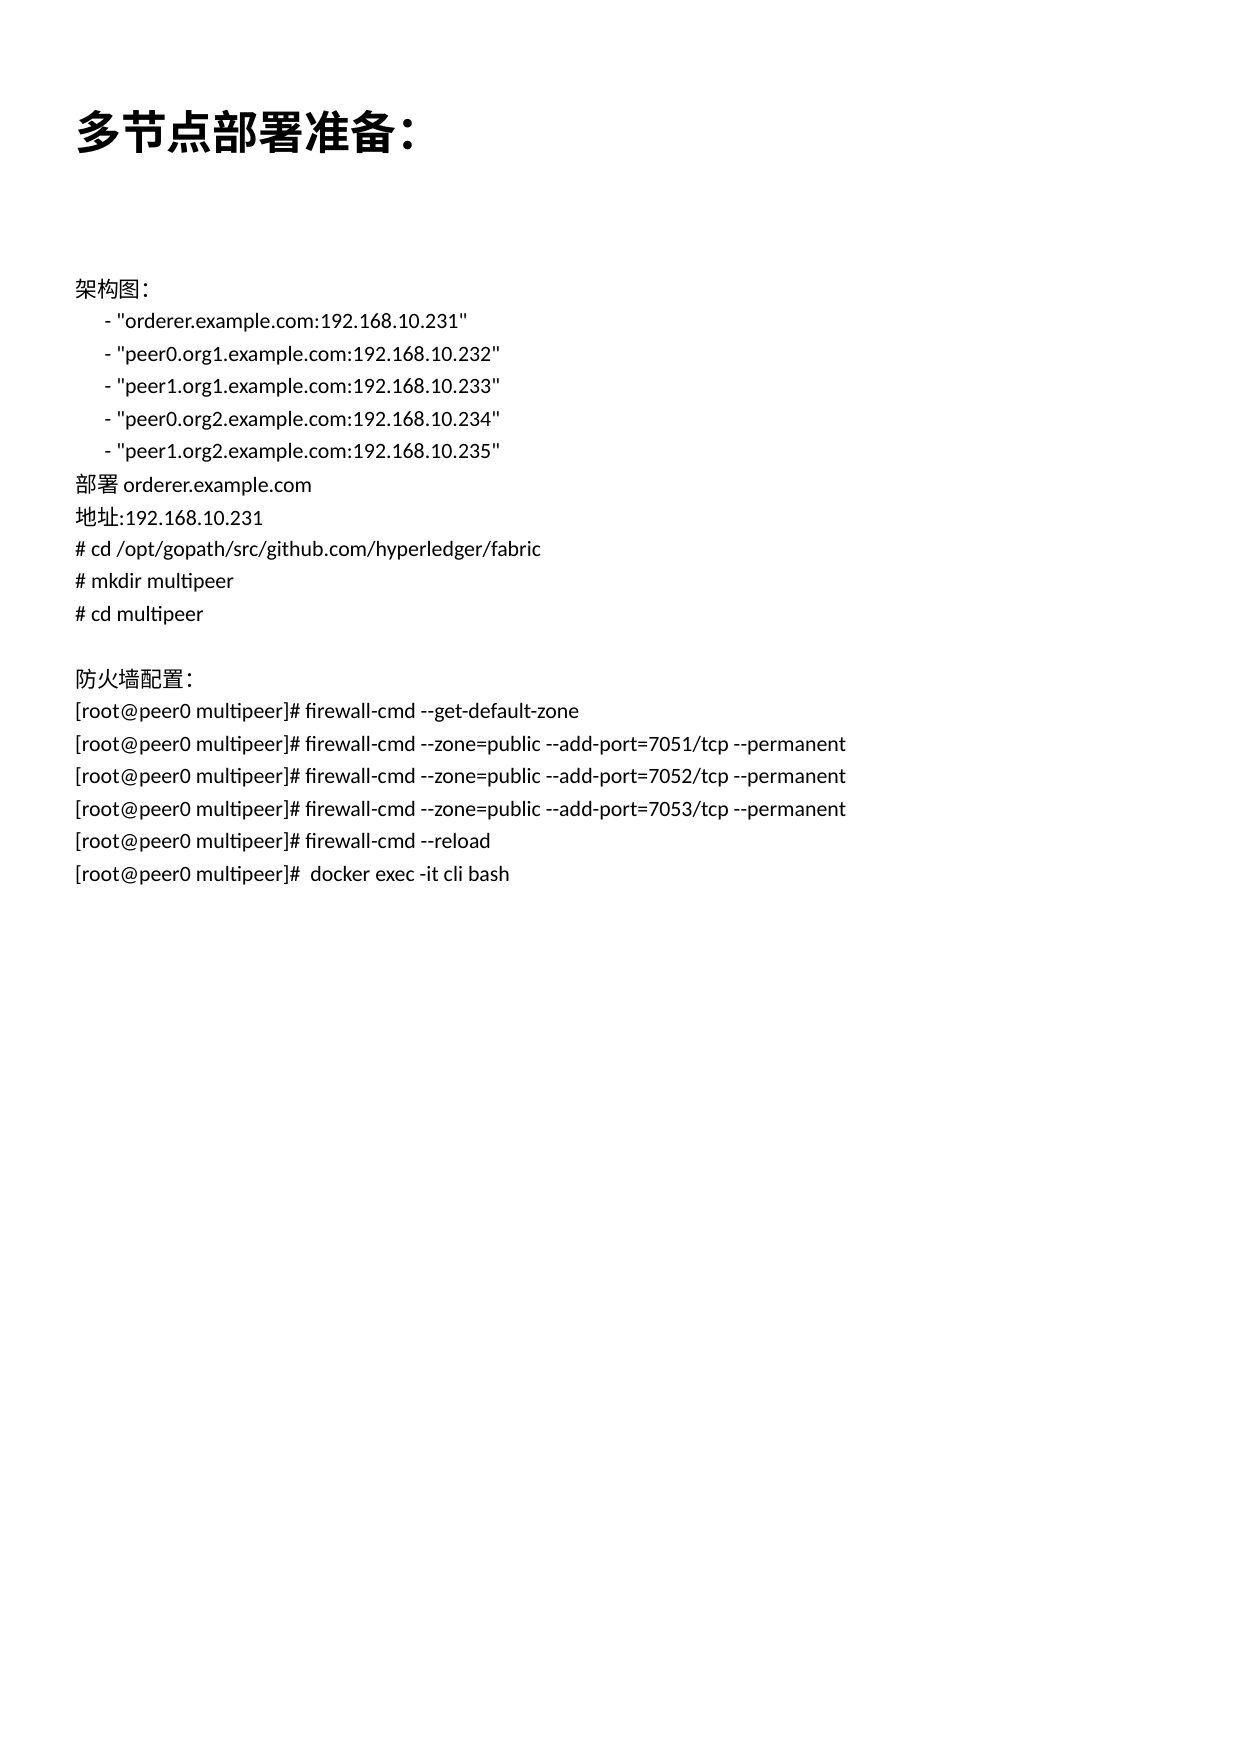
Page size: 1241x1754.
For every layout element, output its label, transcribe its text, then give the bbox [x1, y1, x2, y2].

text [root@peer0 multipeer]# firewall-cmd --zone=public --add-port=7051/tcp --permanent [75, 727, 1165, 759]
text - "peer0.org2.example.com:192.168.10.234" [75, 402, 1165, 434]
text 架构图： [75, 272, 1165, 304]
text - "orderer.example.com:192.168.10.231" [75, 304, 1165, 337]
text [root@peer0 multipeer]# firewall-cmd --zone=public --add-port=7053/tcp --permanent [75, 792, 1165, 824]
text # cd /opt/gopath/src/github.com/hyperledger/fabric [75, 532, 1165, 564]
text 部署orderer.example.com [75, 467, 1165, 499]
text [root@peer0 multipeer]# docker exec -it cli bash [75, 857, 1165, 889]
text - "peer1.org1.example.com:192.168.10.233" [75, 369, 1165, 402]
subtitle 多节点部署准备： [75, 81, 1165, 178]
text # cd multipeer [75, 597, 1165, 629]
text [root@peer0 multipeer]# firewall-cmd --zone=public --add-port=7052/tcp --permanent [75, 759, 1165, 792]
text 防火墙配置： [75, 662, 1165, 694]
text # mkdir multipeer [75, 564, 1165, 597]
text [root@peer0 multipeer]# firewall-cmd --reload [75, 824, 1165, 857]
text 地址:192.168.10.231 [75, 499, 1165, 532]
text - "peer0.org1.example.com:192.168.10.232" [75, 337, 1165, 369]
text [root@peer0 multipeer]# firewall-cmd --get-default-zone [75, 694, 1165, 727]
text - "peer1.org2.example.com:192.168.10.235" [75, 434, 1165, 467]
